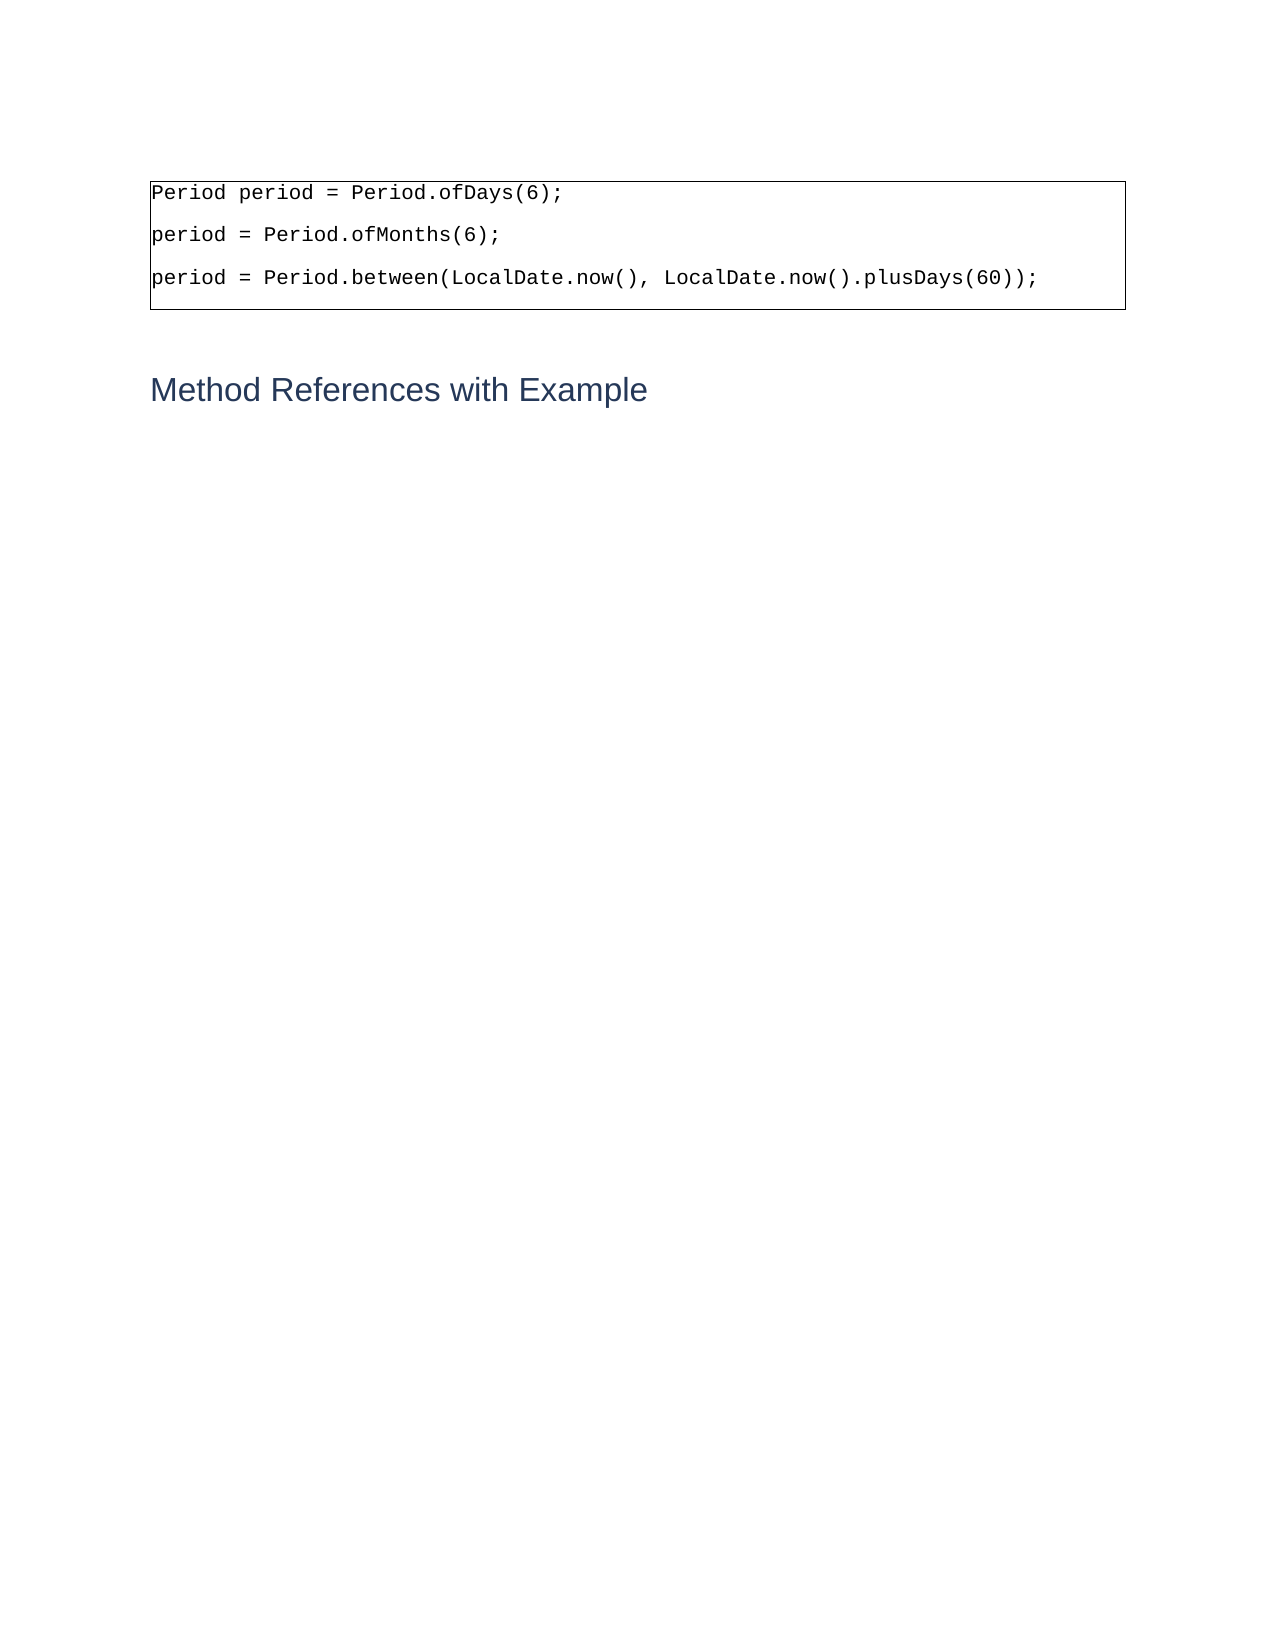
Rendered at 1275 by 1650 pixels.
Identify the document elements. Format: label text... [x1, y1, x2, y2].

table_header Period period = Period.ofDays(6); period = Period.ofMonths(6); period = Period.between(LocalDate.now(), LocalDate.now().plusDays(60)); [151, 182, 1125, 309]
subtitle Method References with Example [150, 371, 1125, 409]
